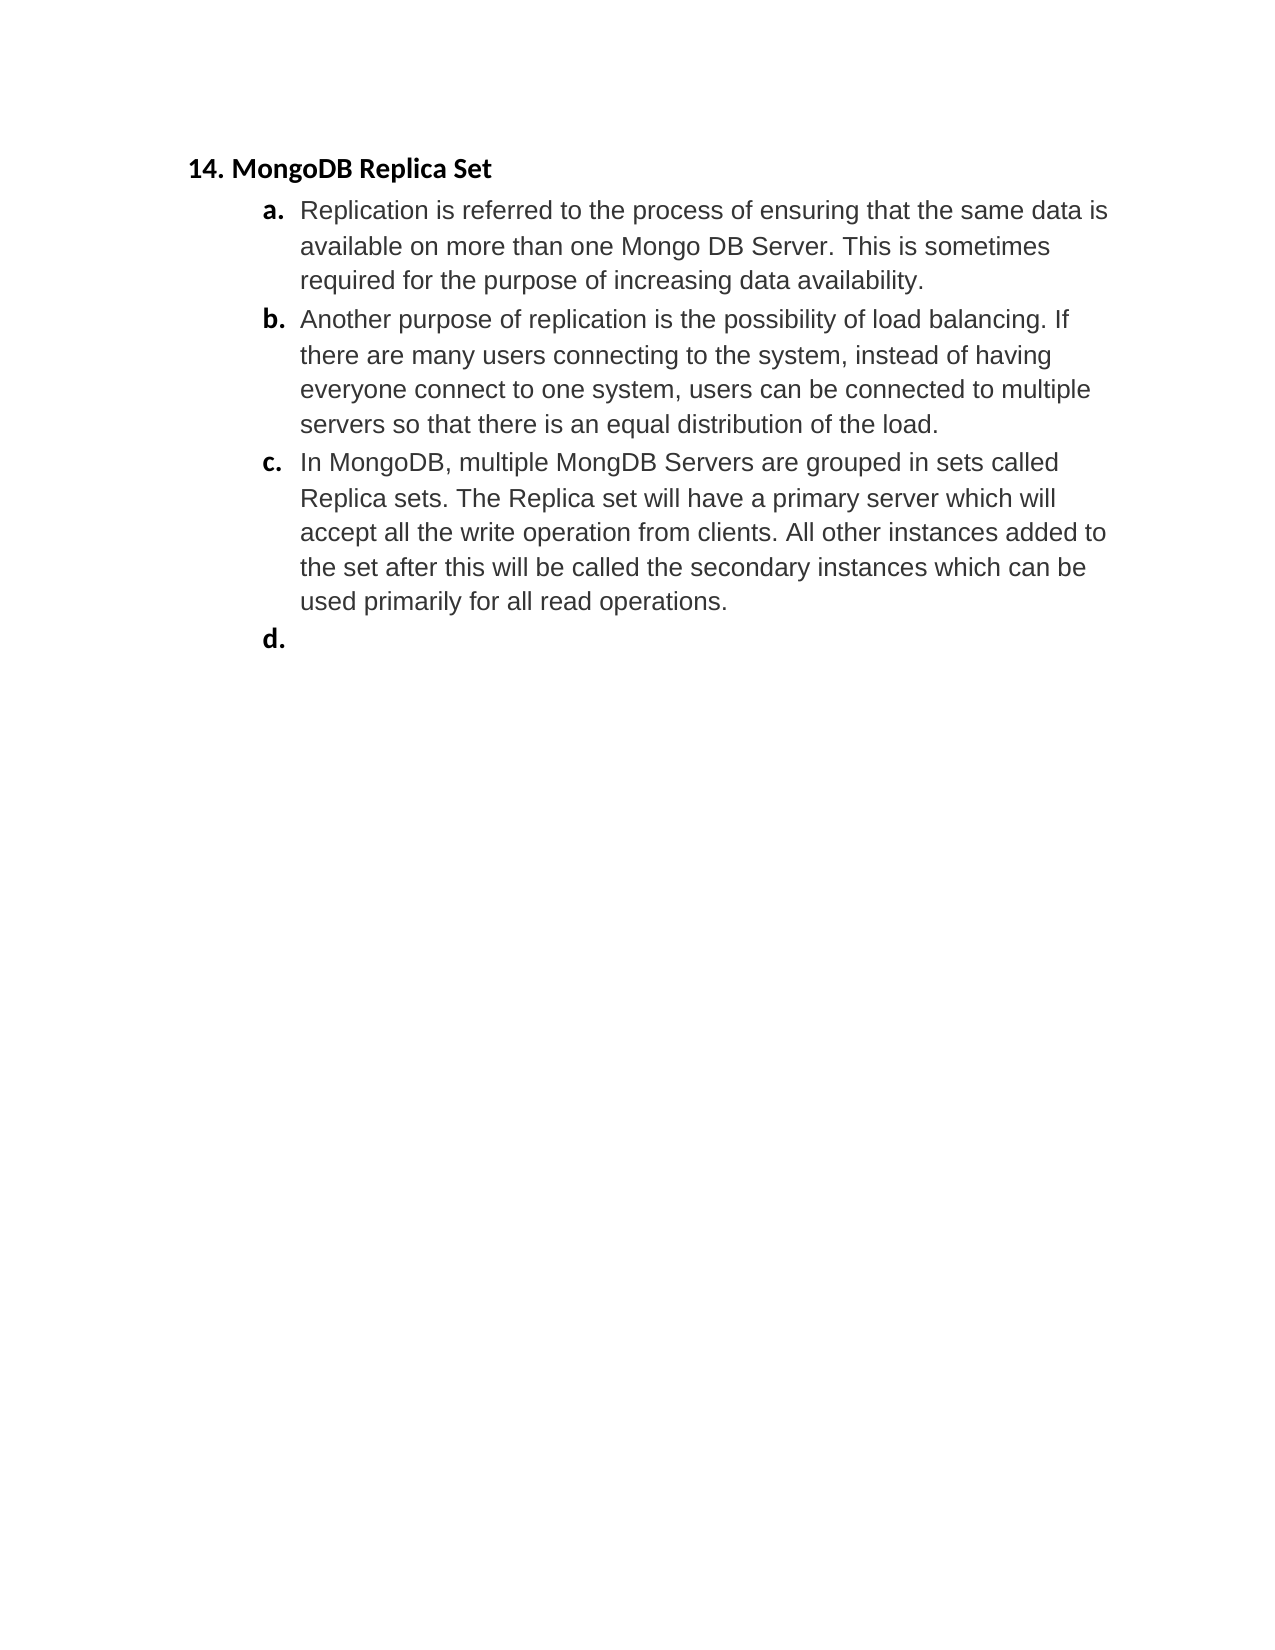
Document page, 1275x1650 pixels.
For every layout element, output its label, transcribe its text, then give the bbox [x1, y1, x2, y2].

list MongoDB Replica Set [187, 150, 1125, 186]
list In MongoDB, multiple MongDB Servers are grouped in sets called Replica sets. The Replica set will have a primary server which will accept all the write operation from clients. All other instances added to the set after this will be called the secondary instances which can be used primarily for all read operations. [262, 443, 1125, 616]
list Replication is referred to the process of ensuring that the same data is available on more than one Mongo DB Server. This is sometimes required for the purpose of increasing data availability. [262, 191, 1125, 295]
list Another purpose of replication is the possibility of load balancing. If there are many users connecting to the system, instead of having everyone connect to one system, users can be connected to multiple servers so that there is an equal distribution of the load. [262, 300, 1125, 438]
